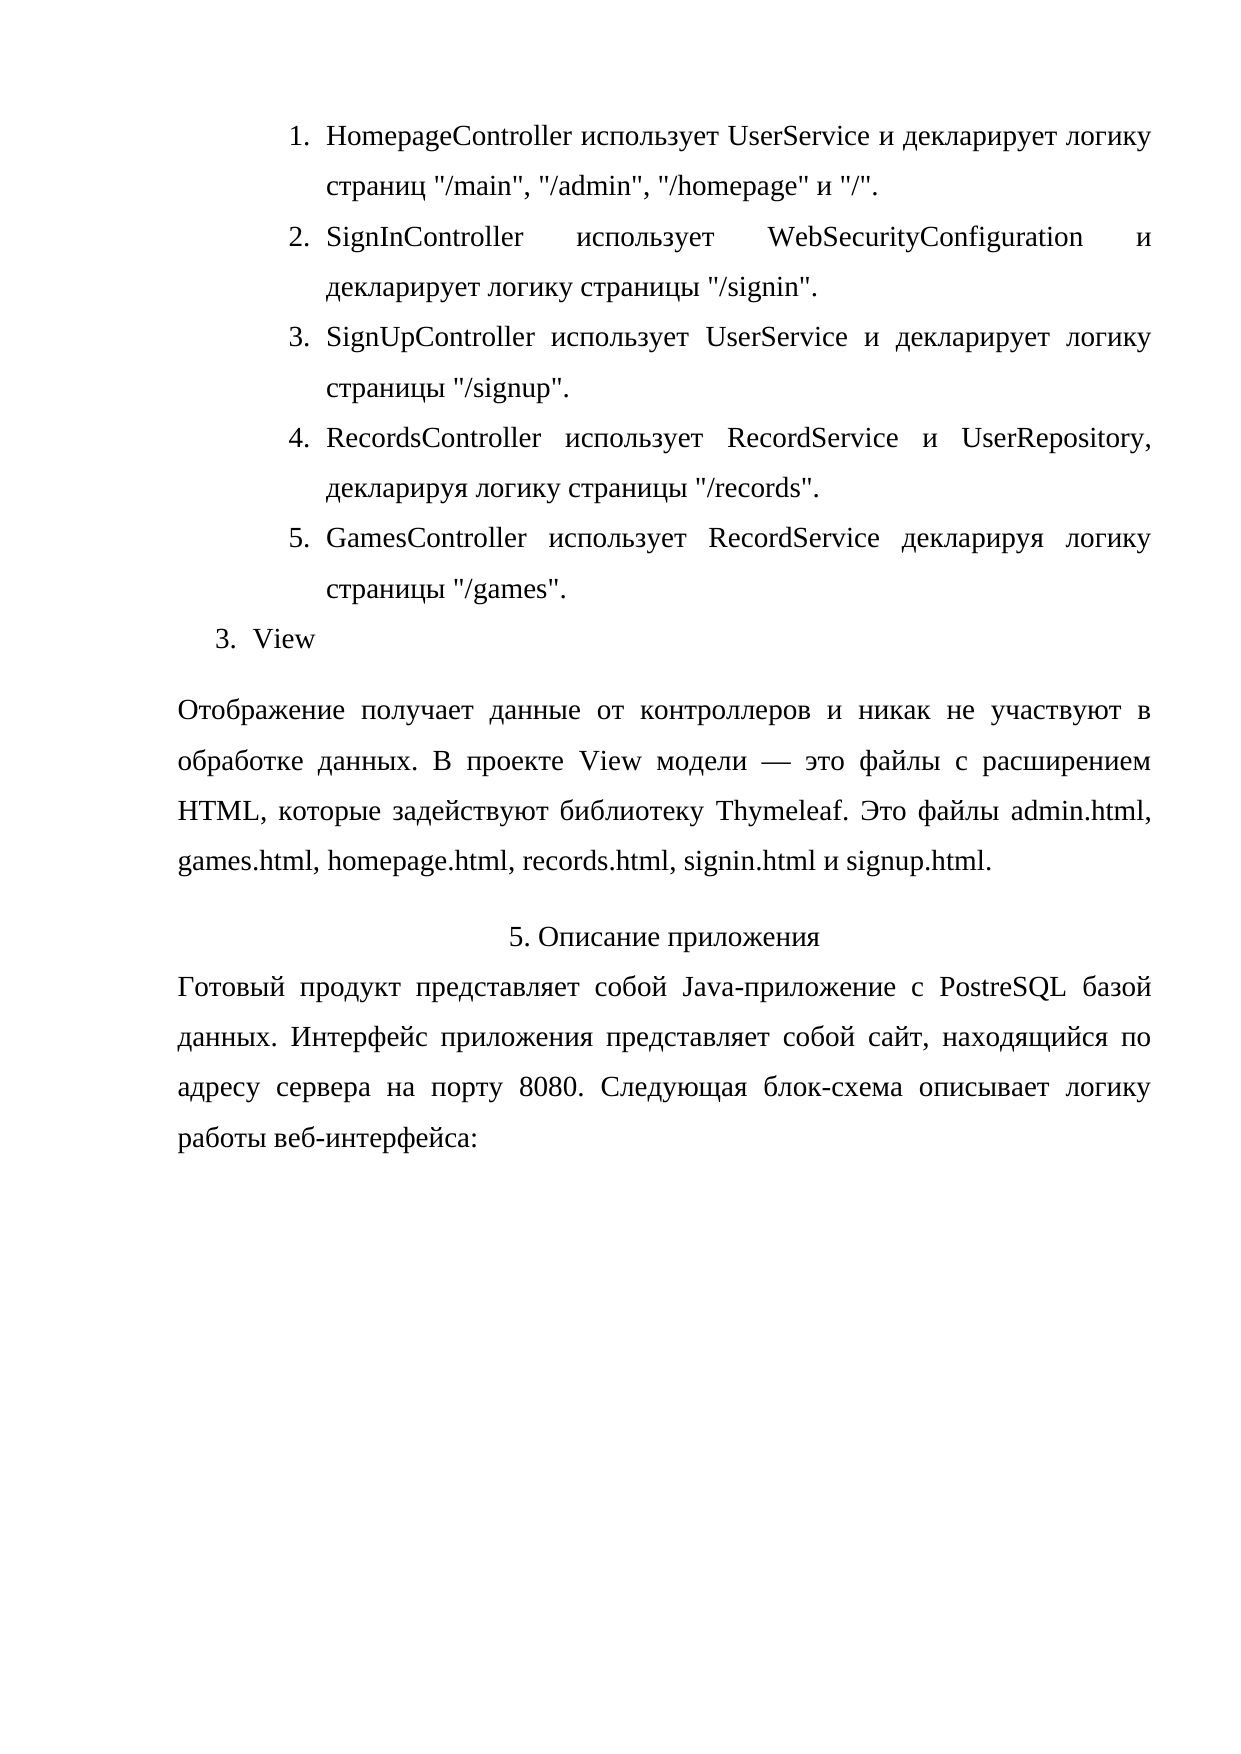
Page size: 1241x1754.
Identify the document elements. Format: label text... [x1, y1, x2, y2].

list SignInController использует WebSecurityConfiguration и декларирует логику страницы "/signin". [288, 219, 1152, 303]
list GamesController использует RecordService декларируя логику страницы "/games". [288, 521, 1152, 604]
list RecordsController использует RecordService и UserRepository, декларируя логику страницы "/records". [288, 420, 1152, 504]
list SignUpController использует UserService и декларирует логику страницы "/signup". [288, 319, 1152, 403]
subtitle 5. Описание приложения [177, 919, 1152, 952]
list HomepageController использует UserService и декларирует логику страниц "/main", "/admin", "/homepage" и "/". [288, 118, 1152, 202]
text Готовый продукт представляет собой Java-приложение с PostreSQL базой данных. Интерфейс приложения представляет собой сайт, находящийся по адресу сервера на порту 8080. Следующая блок-схема описывает логику работы веб-интерфейса: [177, 969, 1152, 1153]
text Отображение получает данные от контроллеров и никак не участвуют в обработке данных. В проекте View модели — это файлы с расширением HTML, которые задействуют библиотеку Thymeleaf. Это файлы admin.html, games.html, homepage.html, records.html, signin.html и signup.html. [177, 692, 1152, 877]
list View [215, 621, 1152, 655]
